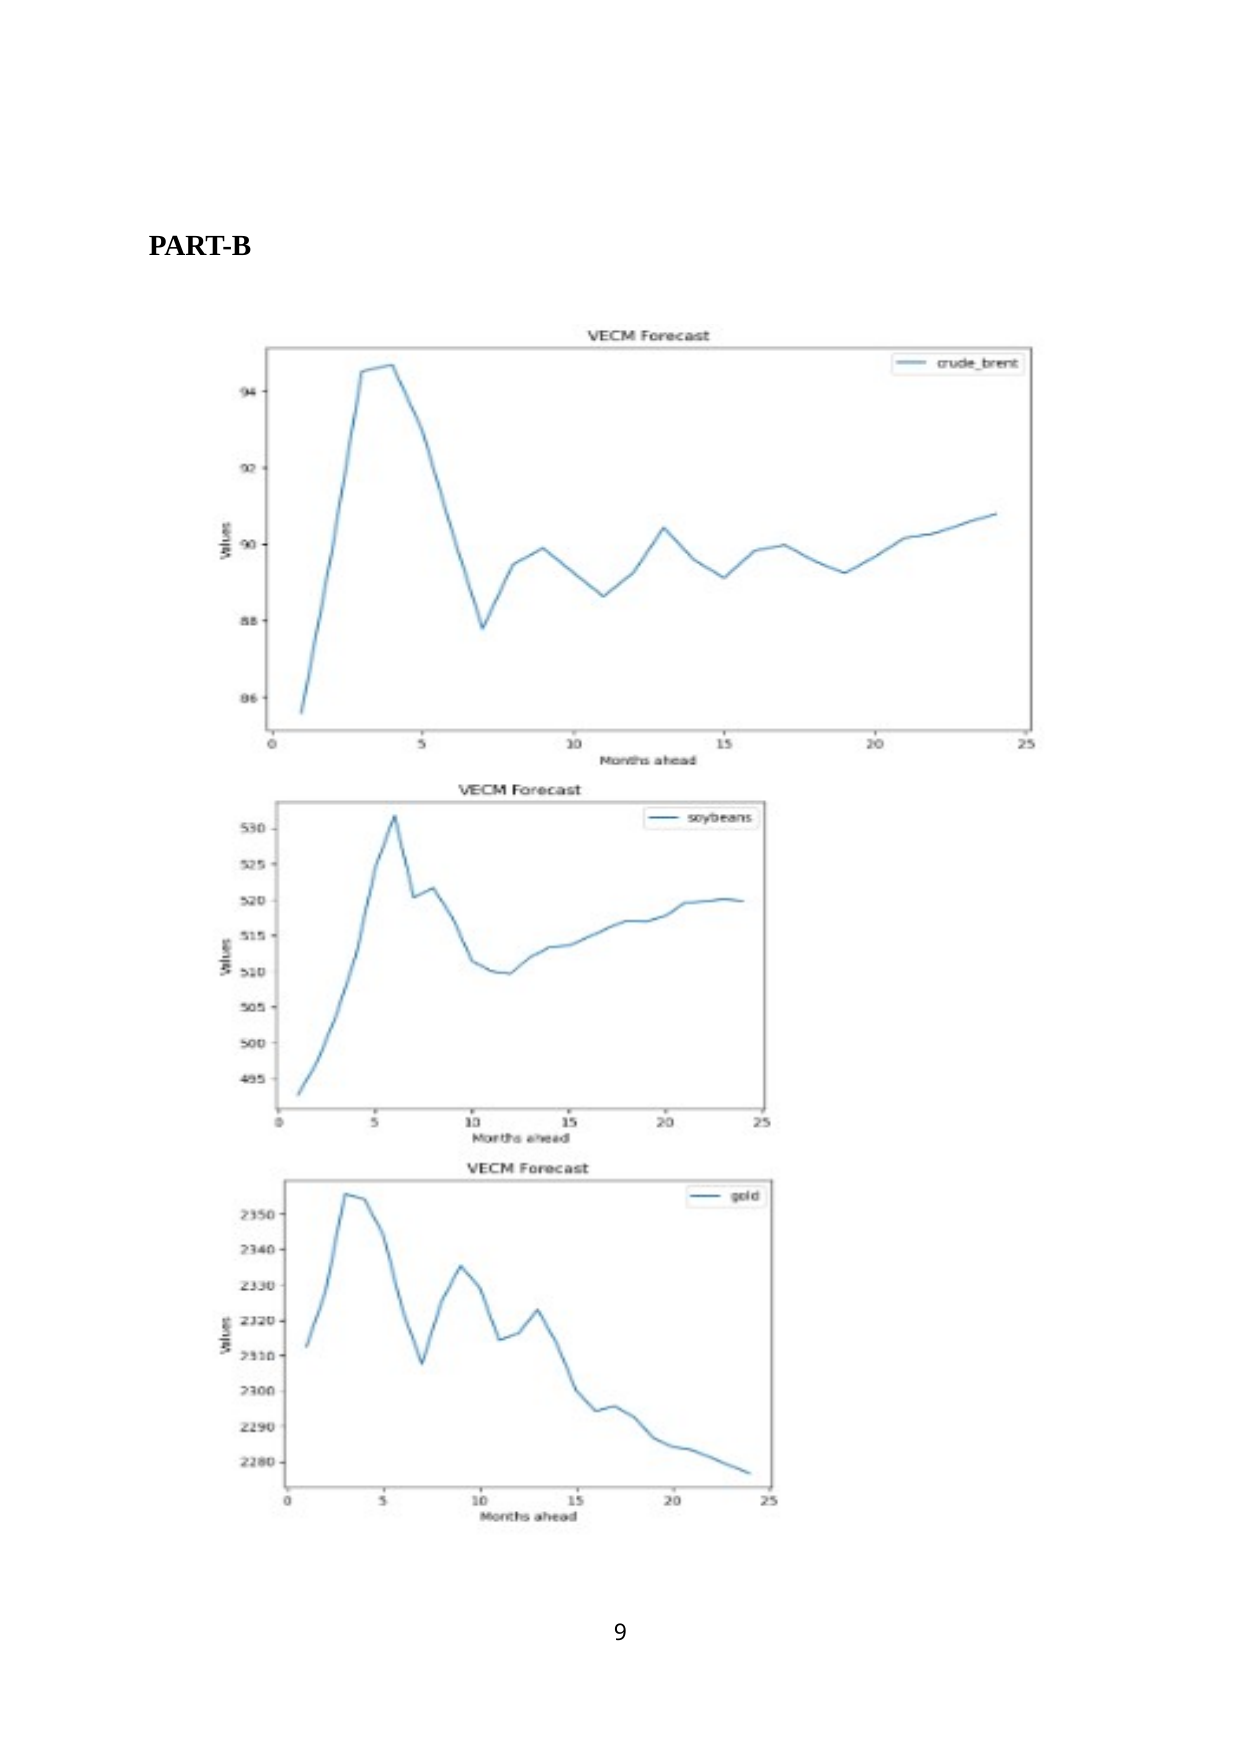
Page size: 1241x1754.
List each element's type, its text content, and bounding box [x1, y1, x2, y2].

picture [157, 324, 1078, 1538]
text PART-B [148, 228, 1099, 261]
